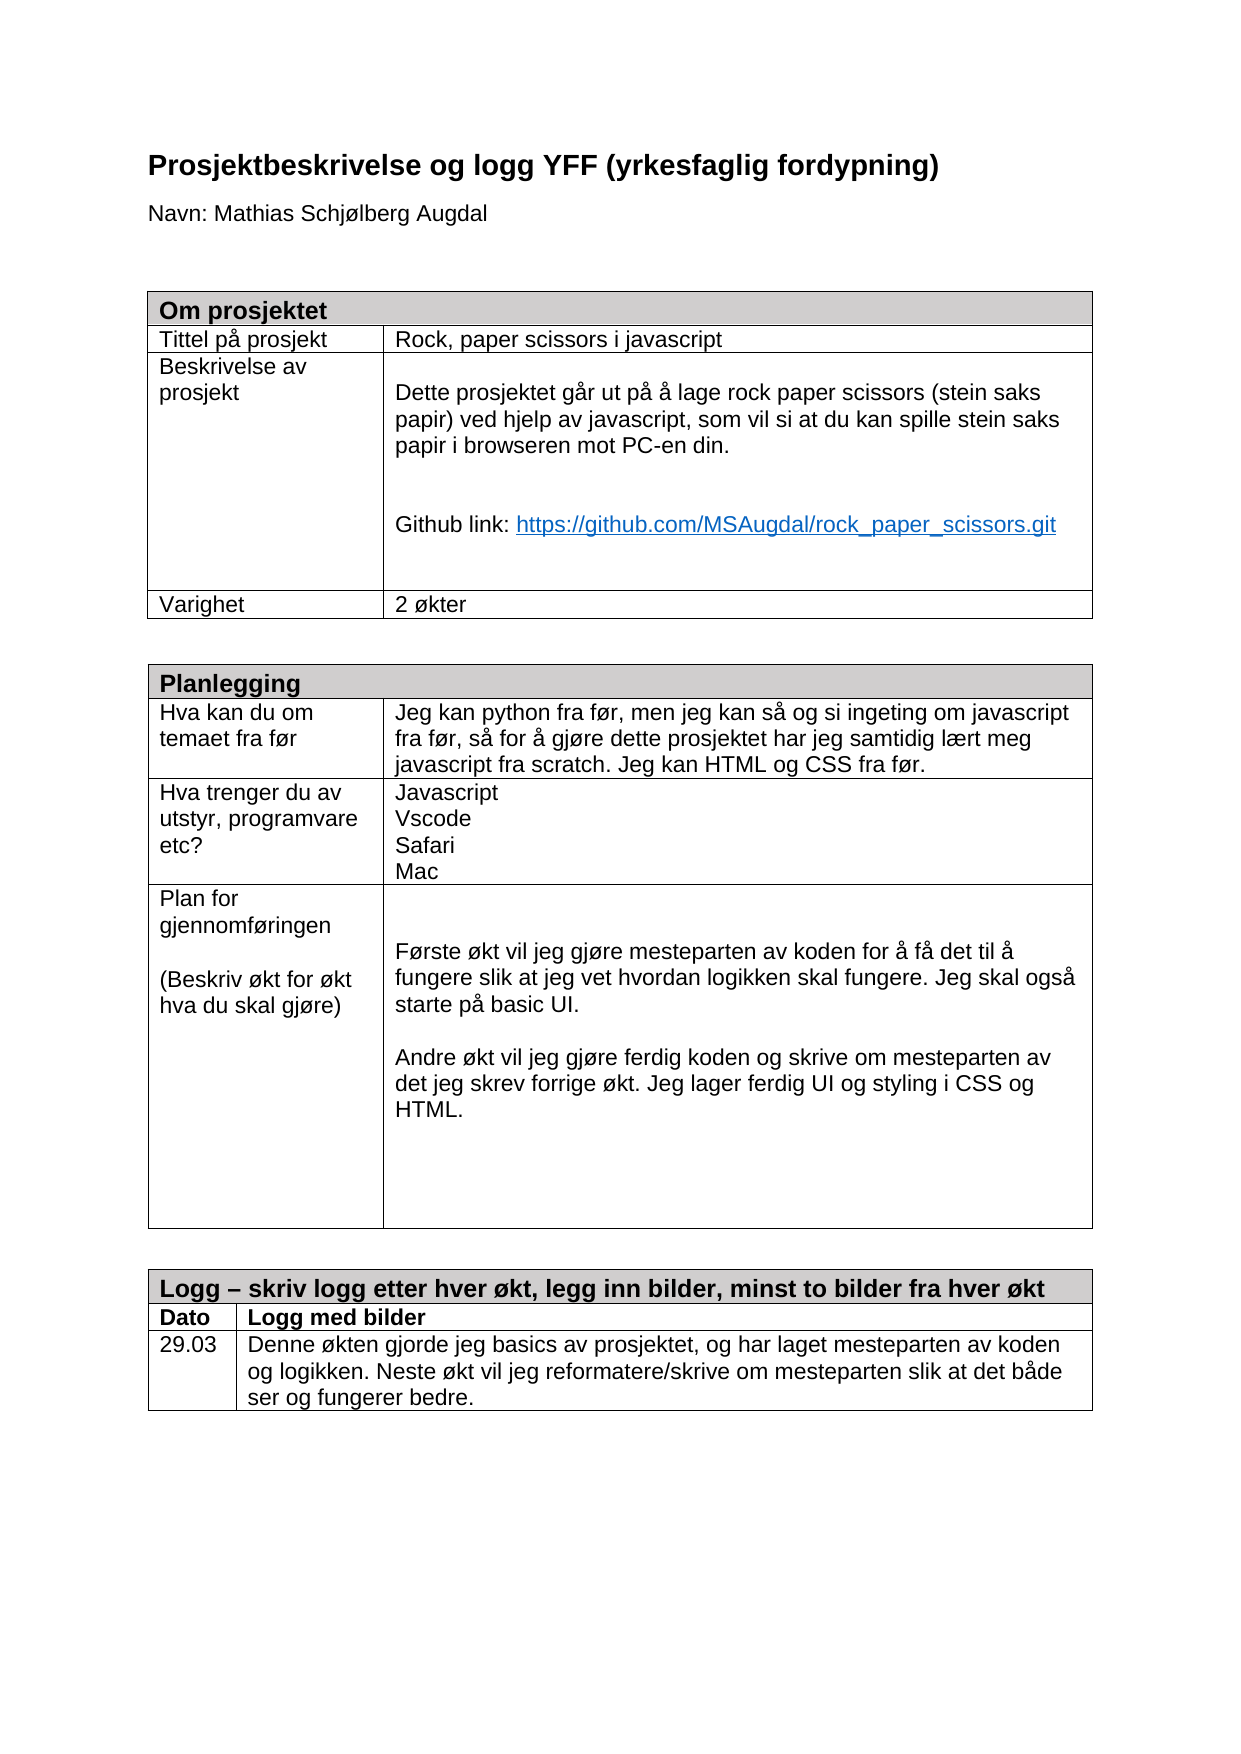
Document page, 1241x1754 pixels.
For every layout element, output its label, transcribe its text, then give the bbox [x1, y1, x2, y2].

table_cell Rock, paper scissors i javascript [384, 326, 1092, 352]
table_cell Tittel på prosjekt [148, 326, 383, 352]
table_cell Logg med bilder [237, 1304, 1092, 1330]
table_cell Jeg kan python fra før, men jeg kan så og si ingeting om javascript fra før, så for å gjøre dette prosjektet har jeg samtidig lært meg javascript fra scratch. Jeg kan HTML og CSS fra før. [384, 699, 1092, 778]
table_header Logg – skriv logg etter hver økt, legg inn bilder, minst to bilder fra hver økt [149, 1270, 1092, 1303]
table_cell Varighet [148, 591, 383, 618]
text Navn: Mathias Schjølberg Augdal [148, 200, 1093, 227]
table_cell Plan for gjennomføringen (Beskriv økt for økt hva du skal gjøre) [149, 885, 383, 1228]
table_header Om prosjektet [148, 292, 1092, 324]
table_cell Dette prosjektet går ut på å lage rock paper scissors (stein saks papir) ved hjelp av javascript, som vil si at du kan spille stein saks papir i browseren mot PC-en din. Github link: https://github.com/MSAugdal/rock_paper_scissors.git [384, 353, 1092, 590]
table_cell Beskrivelse av prosjekt [148, 353, 383, 590]
table_cell Hva kan du om temaet fra før [149, 699, 383, 778]
table_cell 29.03 [149, 1331, 236, 1410]
table_header Planlegging [149, 665, 1092, 698]
table_cell Hva trenger du av utstyr, programvare etc? [149, 779, 383, 884]
text Prosjektbeskrivelse og logg YFF (yrkesfaglig fordypning) [148, 148, 1093, 181]
table_cell Javascript Vscode Safari Mac [384, 779, 1092, 884]
table_cell 2 økter [384, 591, 1092, 618]
table_cell Første økt vil jeg gjøre mesteparten av koden for å få det til å fungere slik at jeg vet hvordan logikken skal fungere. Jeg skal også starte på basic UI. Andre økt vil jeg gjøre ferdig koden og skrive om mesteparten av det jeg skrev forrige økt. Jeg lager ferdig UI og styling i CSS og HTML. [384, 885, 1092, 1228]
table_cell Dato [149, 1304, 236, 1330]
